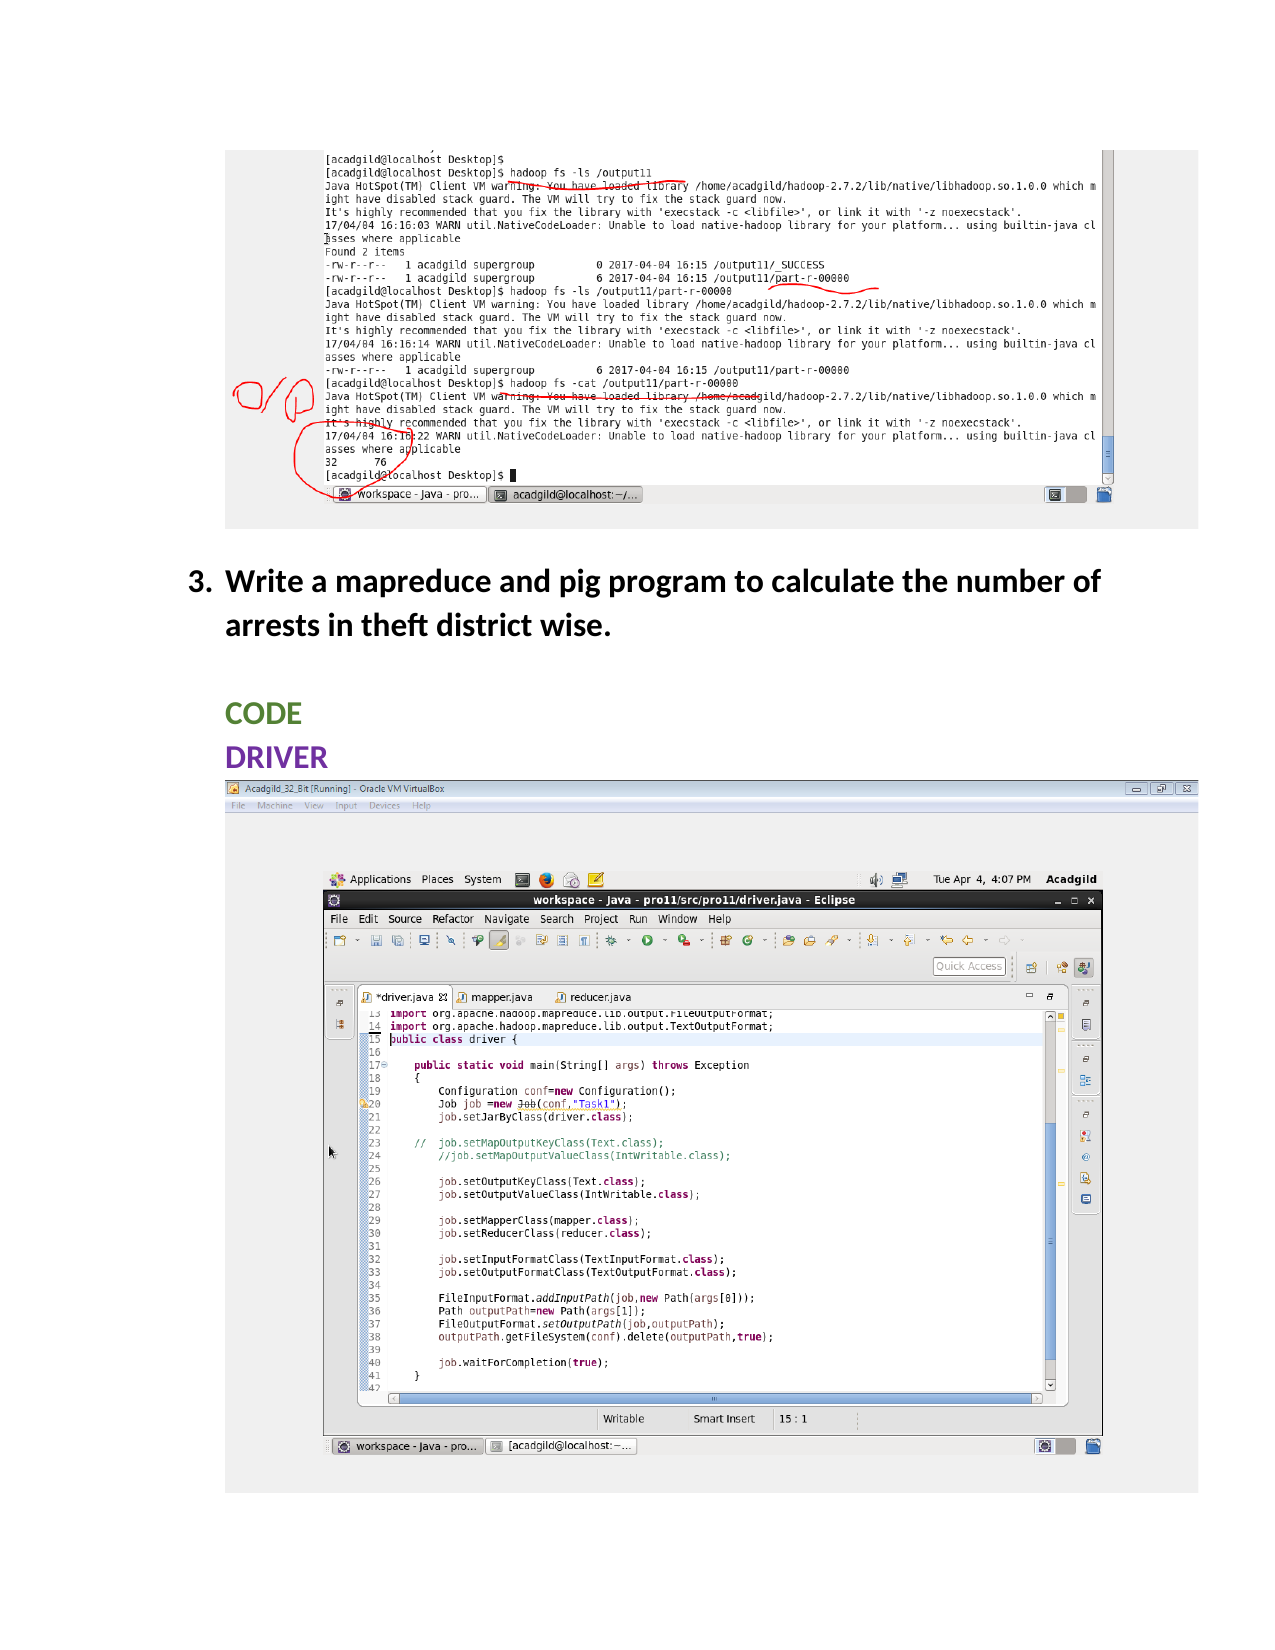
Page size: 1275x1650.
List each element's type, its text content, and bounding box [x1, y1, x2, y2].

list DRIVER [225, 736, 1125, 777]
picture [225, 780, 1199, 1493]
list Write a mapreduce and pig program to calculate the number of arrests in theft district wise. [187, 561, 1125, 645]
list CODE [225, 692, 1125, 733]
picture [225, 150, 1199, 529]
